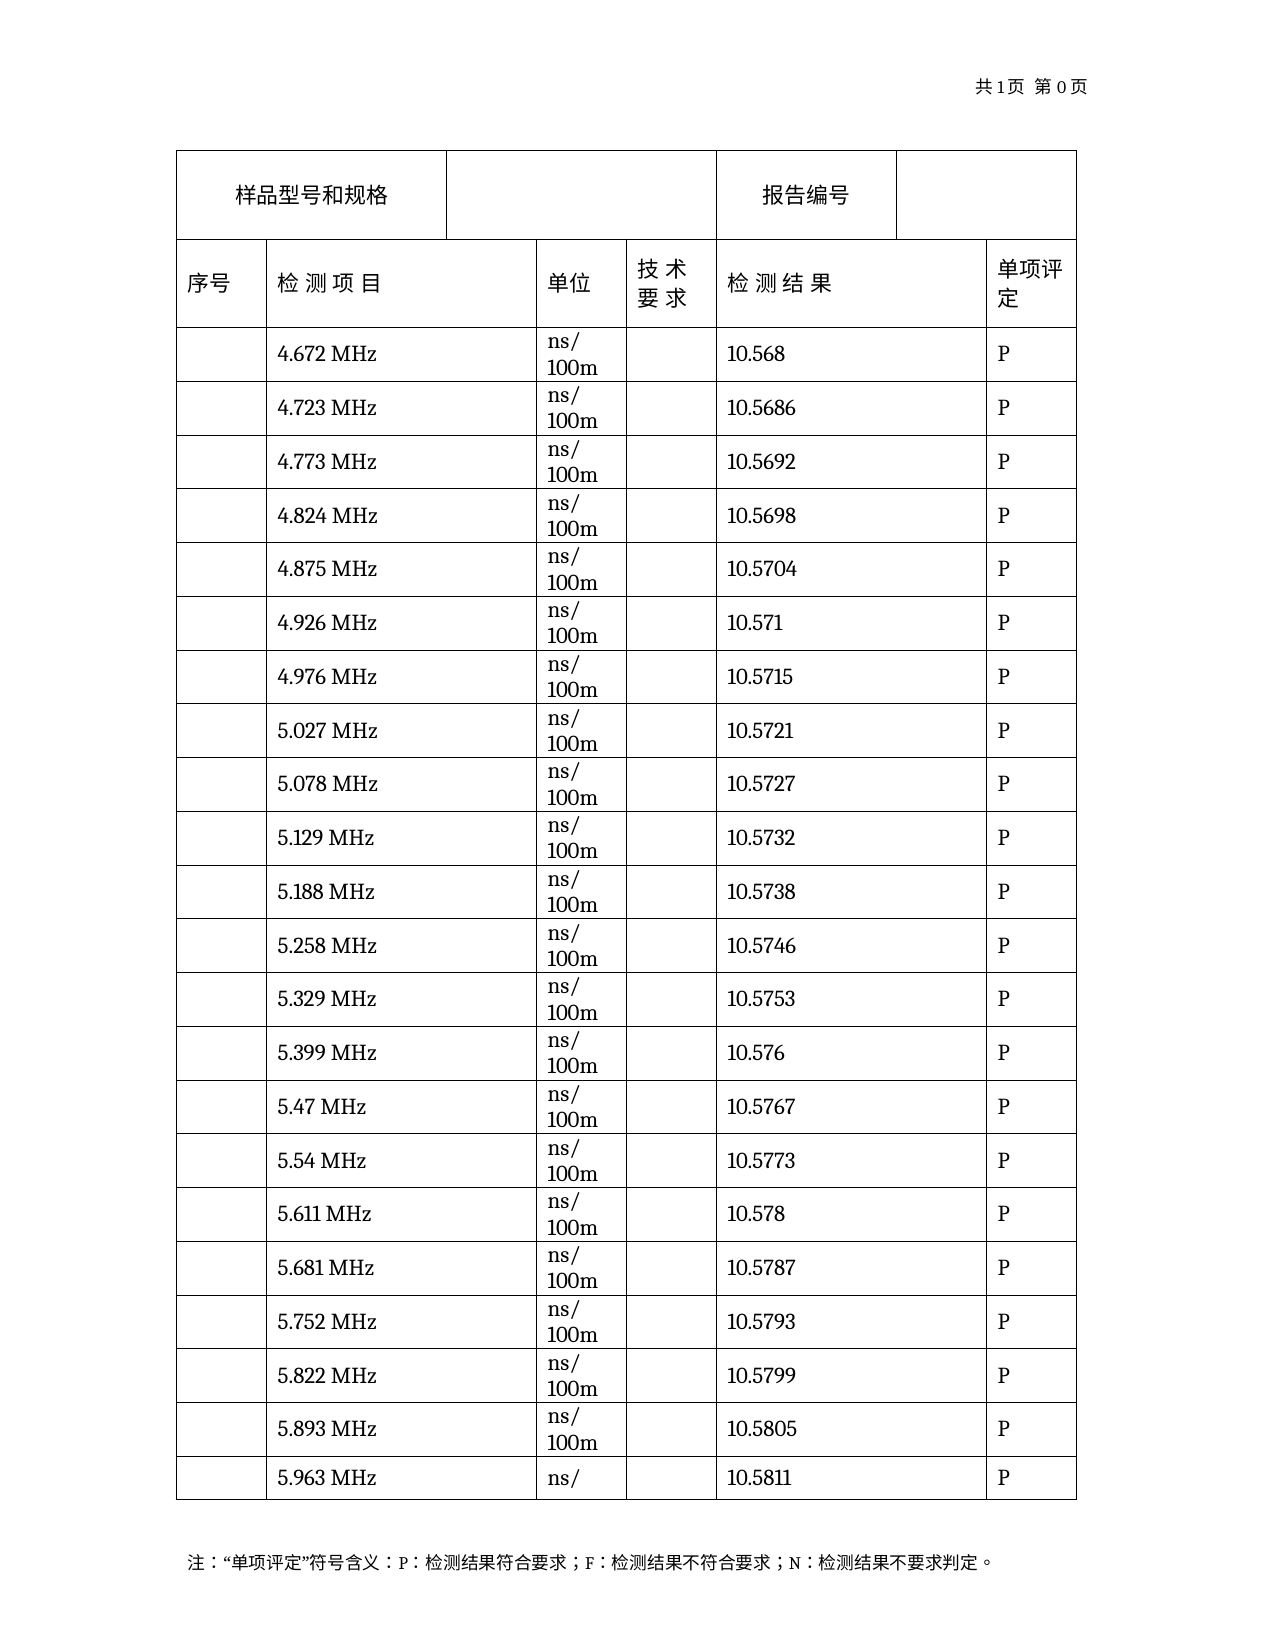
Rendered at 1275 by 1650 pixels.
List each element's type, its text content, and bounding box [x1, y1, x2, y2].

table_cell P [987, 436, 1076, 488]
table_cell 5.611 MHz [267, 1188, 536, 1241]
table_cell ns/100m [537, 812, 626, 864]
table_cell ns/100m [537, 704, 626, 757]
table_cell [177, 973, 266, 1026]
table_cell ns/100m [537, 436, 626, 488]
table_cell 5.258 MHz [267, 919, 536, 972]
table_cell [627, 1027, 716, 1079]
table_cell 5.54 MHz [267, 1134, 536, 1187]
table_cell [177, 651, 266, 703]
table_cell P [987, 812, 1076, 864]
table_cell [627, 866, 716, 918]
table_cell ns/100m [537, 651, 626, 703]
table_cell 10.5793 [717, 1296, 986, 1348]
table_cell 5.027 MHz [267, 704, 536, 757]
table_cell 10.5787 [717, 1242, 986, 1294]
table_cell [177, 919, 266, 972]
table_cell [627, 1403, 716, 1456]
table_cell P [987, 758, 1076, 811]
table_cell 10.5721 [717, 704, 986, 757]
table_cell 5.822 MHz [267, 1349, 536, 1402]
table_cell 检 测 项 目 [267, 240, 536, 327]
table_cell [627, 1188, 716, 1241]
table_cell [177, 436, 266, 488]
table_cell ns/100m [537, 1296, 626, 1348]
table_cell 单项评定 [987, 240, 1076, 327]
table_cell 10.5692 [717, 436, 986, 488]
table_cell 4.773 MHz [267, 436, 536, 488]
table_cell [627, 812, 716, 864]
table_cell P [987, 919, 1076, 972]
table_cell ns/100m [537, 1457, 626, 1499]
table_cell [627, 1134, 716, 1187]
table_cell P [987, 1457, 1076, 1499]
table_cell 5.963 MHz [267, 1457, 536, 1499]
table_cell [627, 651, 716, 703]
table_cell P [987, 1134, 1076, 1187]
table_cell [177, 543, 266, 596]
table_cell ns/100m [537, 1403, 626, 1456]
table_cell 5.752 MHz [267, 1296, 536, 1348]
table_cell 10.5698 [717, 489, 986, 542]
table_cell [177, 1403, 266, 1456]
table_cell 4.672 MHz [267, 328, 536, 381]
table_cell 10.568 [717, 328, 986, 381]
table_cell 4.723 MHz [267, 382, 536, 434]
table_cell 5.129 MHz [267, 812, 536, 864]
table_cell P [987, 973, 1076, 1026]
table_cell P [987, 1242, 1076, 1294]
table_cell ns/100m [537, 919, 626, 972]
table_cell [627, 489, 716, 542]
table_cell [627, 597, 716, 649]
table_cell [177, 328, 266, 381]
table_cell ns/100m [537, 866, 626, 918]
table_cell 10.5811 [717, 1457, 986, 1499]
table_cell P [987, 1296, 1076, 1348]
table_cell P [987, 651, 1076, 703]
table_cell P [987, 382, 1076, 434]
table_cell [177, 382, 266, 434]
table_cell 10.5715 [717, 651, 986, 703]
table_cell [627, 919, 716, 972]
table_cell P [987, 866, 1076, 918]
table_cell [627, 1296, 716, 1348]
table_cell [177, 1134, 266, 1187]
table_cell 序号 [177, 240, 266, 327]
table_cell P [987, 543, 1076, 596]
table_header [897, 151, 1076, 238]
table_header 报告编号 [717, 151, 896, 238]
table_cell 10.5704 [717, 543, 986, 596]
table_cell P [987, 1027, 1076, 1079]
table_cell ns/100m [537, 382, 626, 434]
table_cell P [987, 489, 1076, 542]
table_cell P [987, 1188, 1076, 1241]
table_cell ns/100m [537, 1081, 626, 1133]
table_cell [627, 758, 716, 811]
table_cell 5.188 MHz [267, 866, 536, 918]
table_cell [627, 704, 716, 757]
table_cell ns/100m [537, 1188, 626, 1241]
table_cell 5.47 MHz [267, 1081, 536, 1133]
table_cell ns/100m [537, 1134, 626, 1187]
table_cell [177, 1457, 266, 1499]
table_cell [627, 1081, 716, 1133]
table_cell [177, 1027, 266, 1079]
table_cell 10.5686 [717, 382, 986, 434]
table_cell [627, 1242, 716, 1294]
table_cell [177, 704, 266, 757]
table_cell 10.5732 [717, 812, 986, 864]
table_cell [627, 973, 716, 1026]
table_cell P [987, 1081, 1076, 1133]
table_cell 10.576 [717, 1027, 986, 1079]
table_cell ns/100m [537, 1349, 626, 1402]
table_cell ns/100m [537, 543, 626, 596]
table_cell ns/100m [537, 973, 626, 1026]
table_cell P [987, 328, 1076, 381]
table_cell 5.329 MHz [267, 973, 536, 1026]
table_cell 5.399 MHz [267, 1027, 536, 1079]
table_cell [177, 1296, 266, 1348]
table_cell 检 测 结 果 [717, 240, 986, 327]
table_cell [177, 489, 266, 542]
table_cell [177, 1349, 266, 1402]
table_cell ns/100m [537, 328, 626, 381]
table_cell P [987, 1349, 1076, 1402]
table_cell 单位 [537, 240, 626, 327]
table_cell [627, 328, 716, 381]
table_cell [177, 758, 266, 811]
table_cell 5.893 MHz [267, 1403, 536, 1456]
table_cell 10.578 [717, 1188, 986, 1241]
table_cell [627, 382, 716, 434]
table_cell 4.875 MHz [267, 543, 536, 596]
table_cell 4.976 MHz [267, 651, 536, 703]
table_cell [177, 866, 266, 918]
table_cell 10.5773 [717, 1134, 986, 1187]
table_cell 10.5805 [717, 1403, 986, 1456]
table_cell ns/100m [537, 758, 626, 811]
table_cell 10.5799 [717, 1349, 986, 1402]
table_cell [627, 543, 716, 596]
table_cell P [987, 597, 1076, 649]
table_cell 5.681 MHz [267, 1242, 536, 1294]
table_cell 技 术 要 求 [627, 240, 716, 327]
table_cell [627, 436, 716, 488]
table_cell ns/100m [537, 489, 626, 542]
table_cell 10.5746 [717, 919, 986, 972]
table_cell 10.5753 [717, 973, 986, 1026]
table_cell 4.824 MHz [267, 489, 536, 542]
table_header [447, 151, 716, 238]
table_cell 4.926 MHz [267, 597, 536, 649]
table_cell P [987, 704, 1076, 757]
table_cell [177, 1188, 266, 1241]
table_cell [177, 812, 266, 864]
table_cell [177, 597, 266, 649]
table_cell 10.5767 [717, 1081, 986, 1133]
table_cell ns/100m [537, 597, 626, 649]
table_header 样品型号和规格 [177, 151, 446, 238]
table_cell 10.571 [717, 597, 986, 649]
table_cell ns/100m [537, 1242, 626, 1294]
table_cell [177, 1081, 266, 1133]
table_cell [177, 1242, 266, 1294]
table_cell [627, 1349, 716, 1402]
table_cell 10.5738 [717, 866, 986, 918]
table_cell ns/100m [537, 1027, 626, 1079]
table_cell 5.078 MHz [267, 758, 536, 811]
table_cell [627, 1457, 716, 1499]
table_cell P [987, 1403, 1076, 1456]
table_cell 10.5727 [717, 758, 986, 811]
